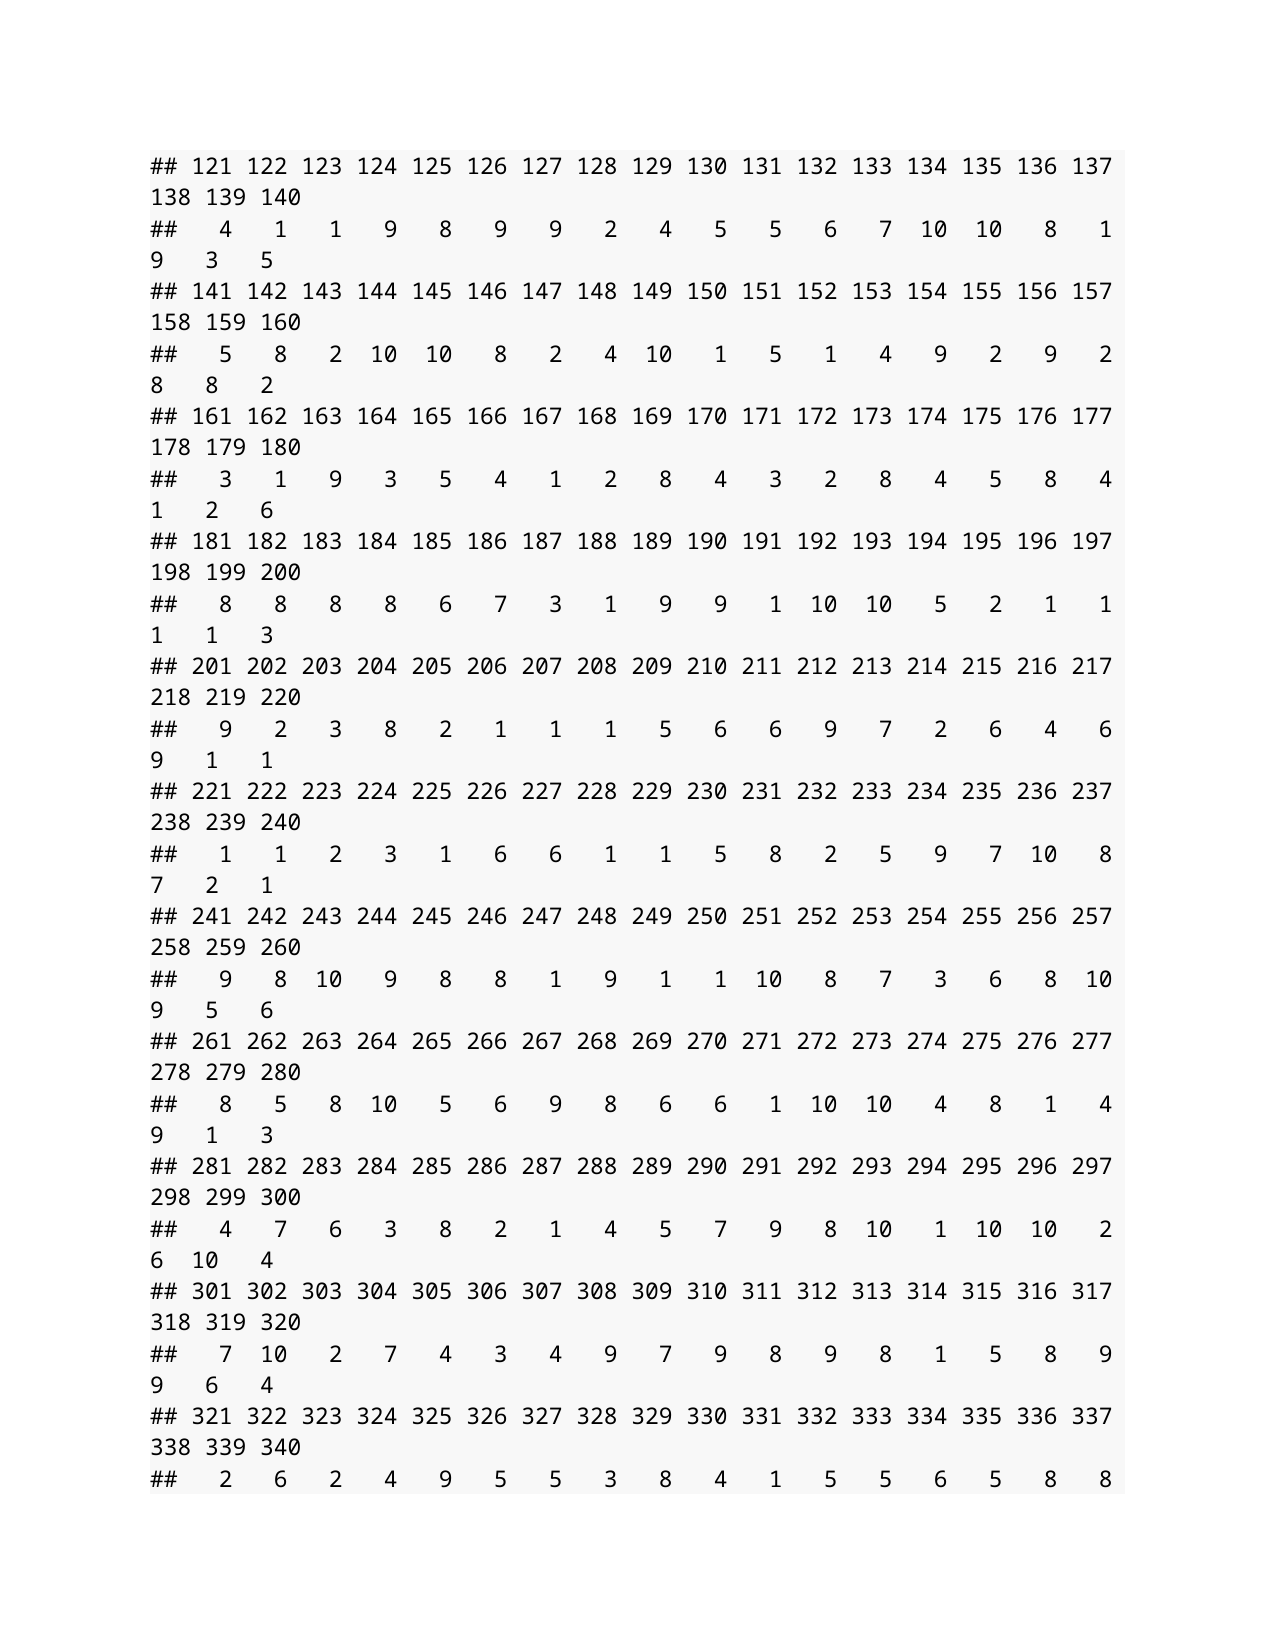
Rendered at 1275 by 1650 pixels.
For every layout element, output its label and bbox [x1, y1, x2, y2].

text [150, 150, 1125, 1494]
